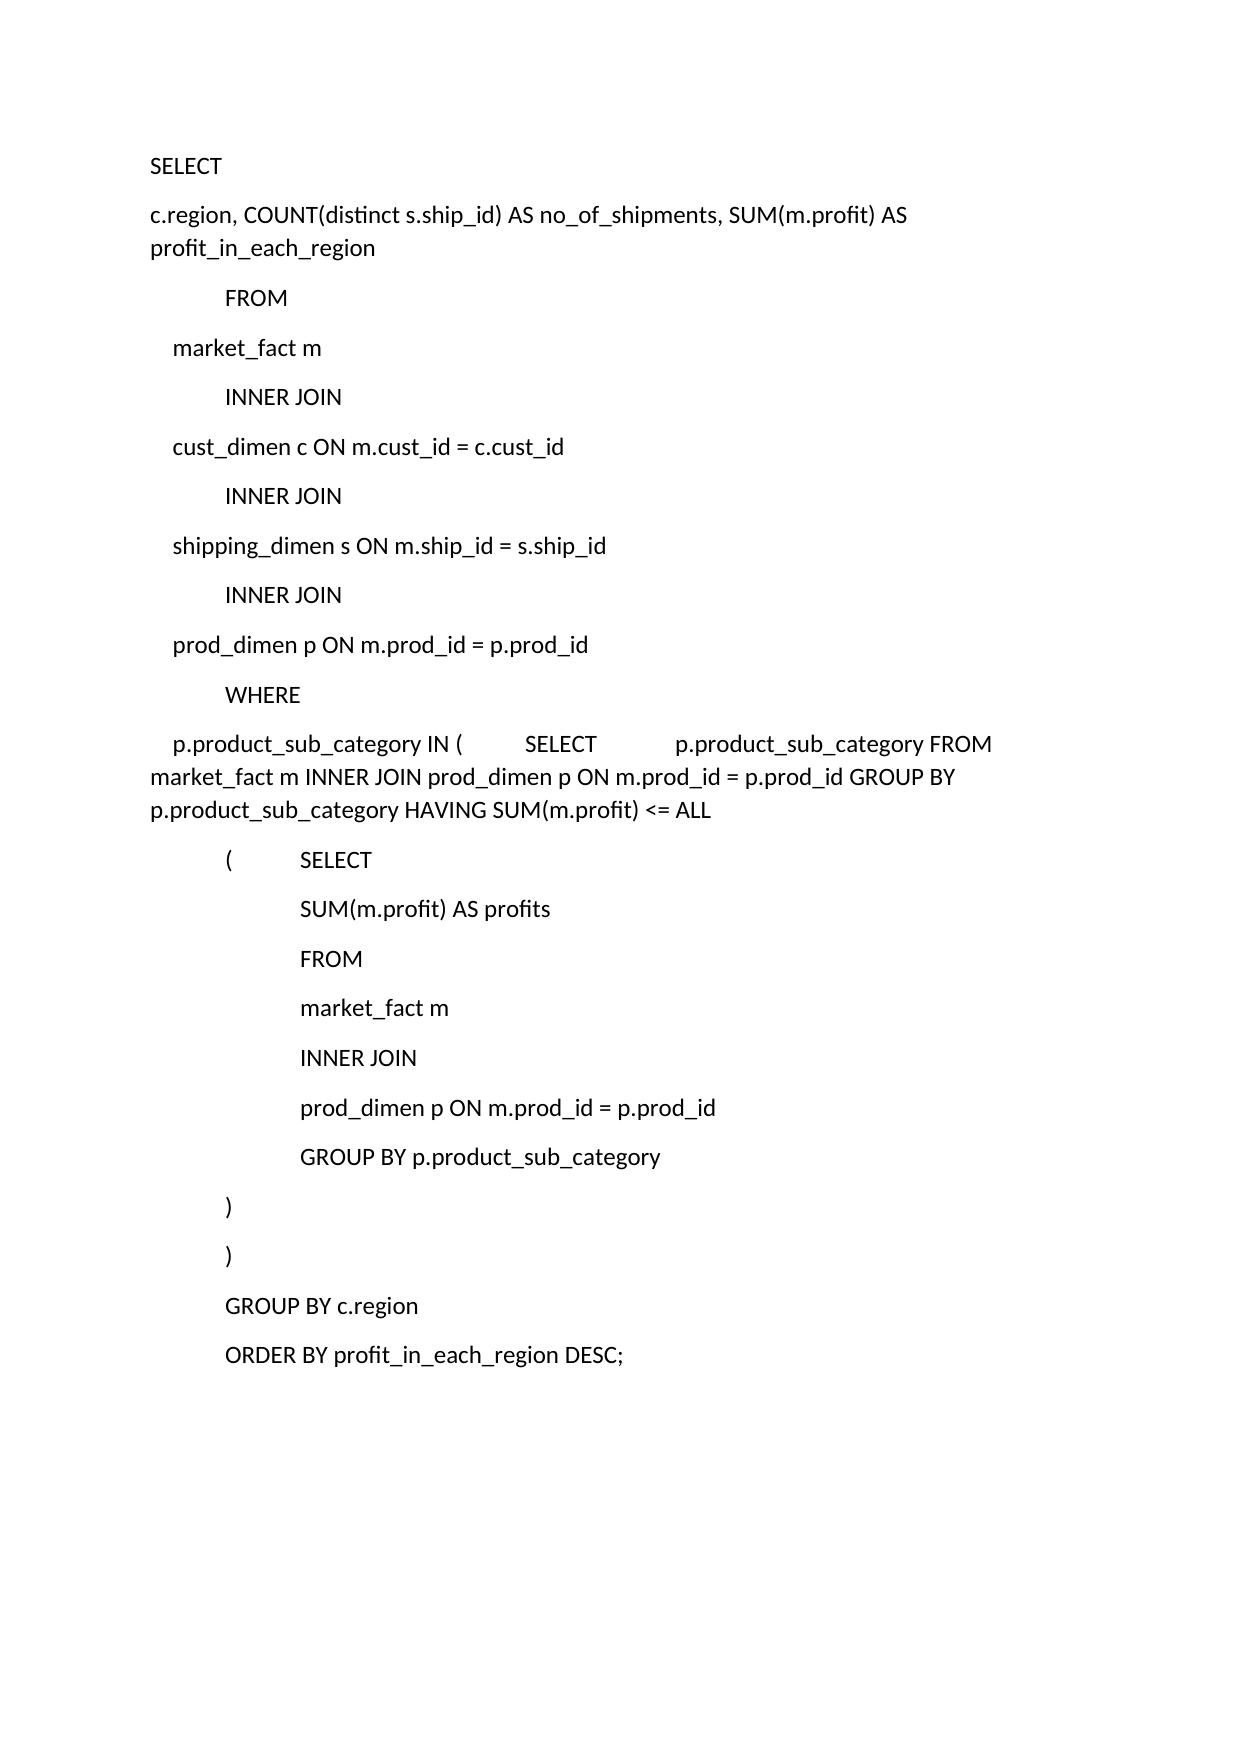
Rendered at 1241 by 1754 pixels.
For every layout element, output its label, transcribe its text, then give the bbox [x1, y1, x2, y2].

text prod_dimen p ON m.prod_id = p.prod_id [150, 629, 1090, 660]
text INNER JOIN [150, 381, 1090, 412]
text ) [150, 1240, 1090, 1271]
text INNER JOIN [150, 579, 1090, 610]
text WHERE [150, 679, 1090, 709]
text cust_dimen c ON m.cust_id = c.cust_id [150, 431, 1090, 461]
text market_fact m [150, 332, 1090, 362]
text GROUP BY p.product_sub_category [150, 1141, 1090, 1172]
text prod_dimen p ON m.prod_id = p.prod_id [150, 1092, 1090, 1122]
text ) [150, 1191, 1090, 1221]
text ORDER BY profit_in_each_region DESC; [150, 1339, 1090, 1370]
text INNER JOIN [150, 1042, 1090, 1073]
text shipping_dimen s ON m.ship_id = s.ship_id [150, 530, 1090, 561]
text FROM [150, 282, 1090, 313]
text GROUP BY c.region [150, 1290, 1090, 1321]
text SELECT [150, 150, 1090, 181]
text c.region, COUNT(distinct s.ship_id) AS no_of_shipments, SUM(m.profit) AS profit_in_each_region [150, 199, 1090, 263]
text FROM [150, 943, 1090, 973]
text p.product_sub_category IN ( SELECT p.product_sub_category FROM market_fact m INNER JOIN prod_dimen p ON m.prod_id = p.prod_id GROUP BY p.product_sub_category HAVING SUM(m.profit) <= ALL [150, 728, 1090, 825]
text SUM(m.profit) AS profits [150, 893, 1090, 924]
text INNER JOIN [150, 480, 1090, 511]
text ( SELECT [150, 844, 1090, 874]
text market_fact m [150, 992, 1090, 1023]
